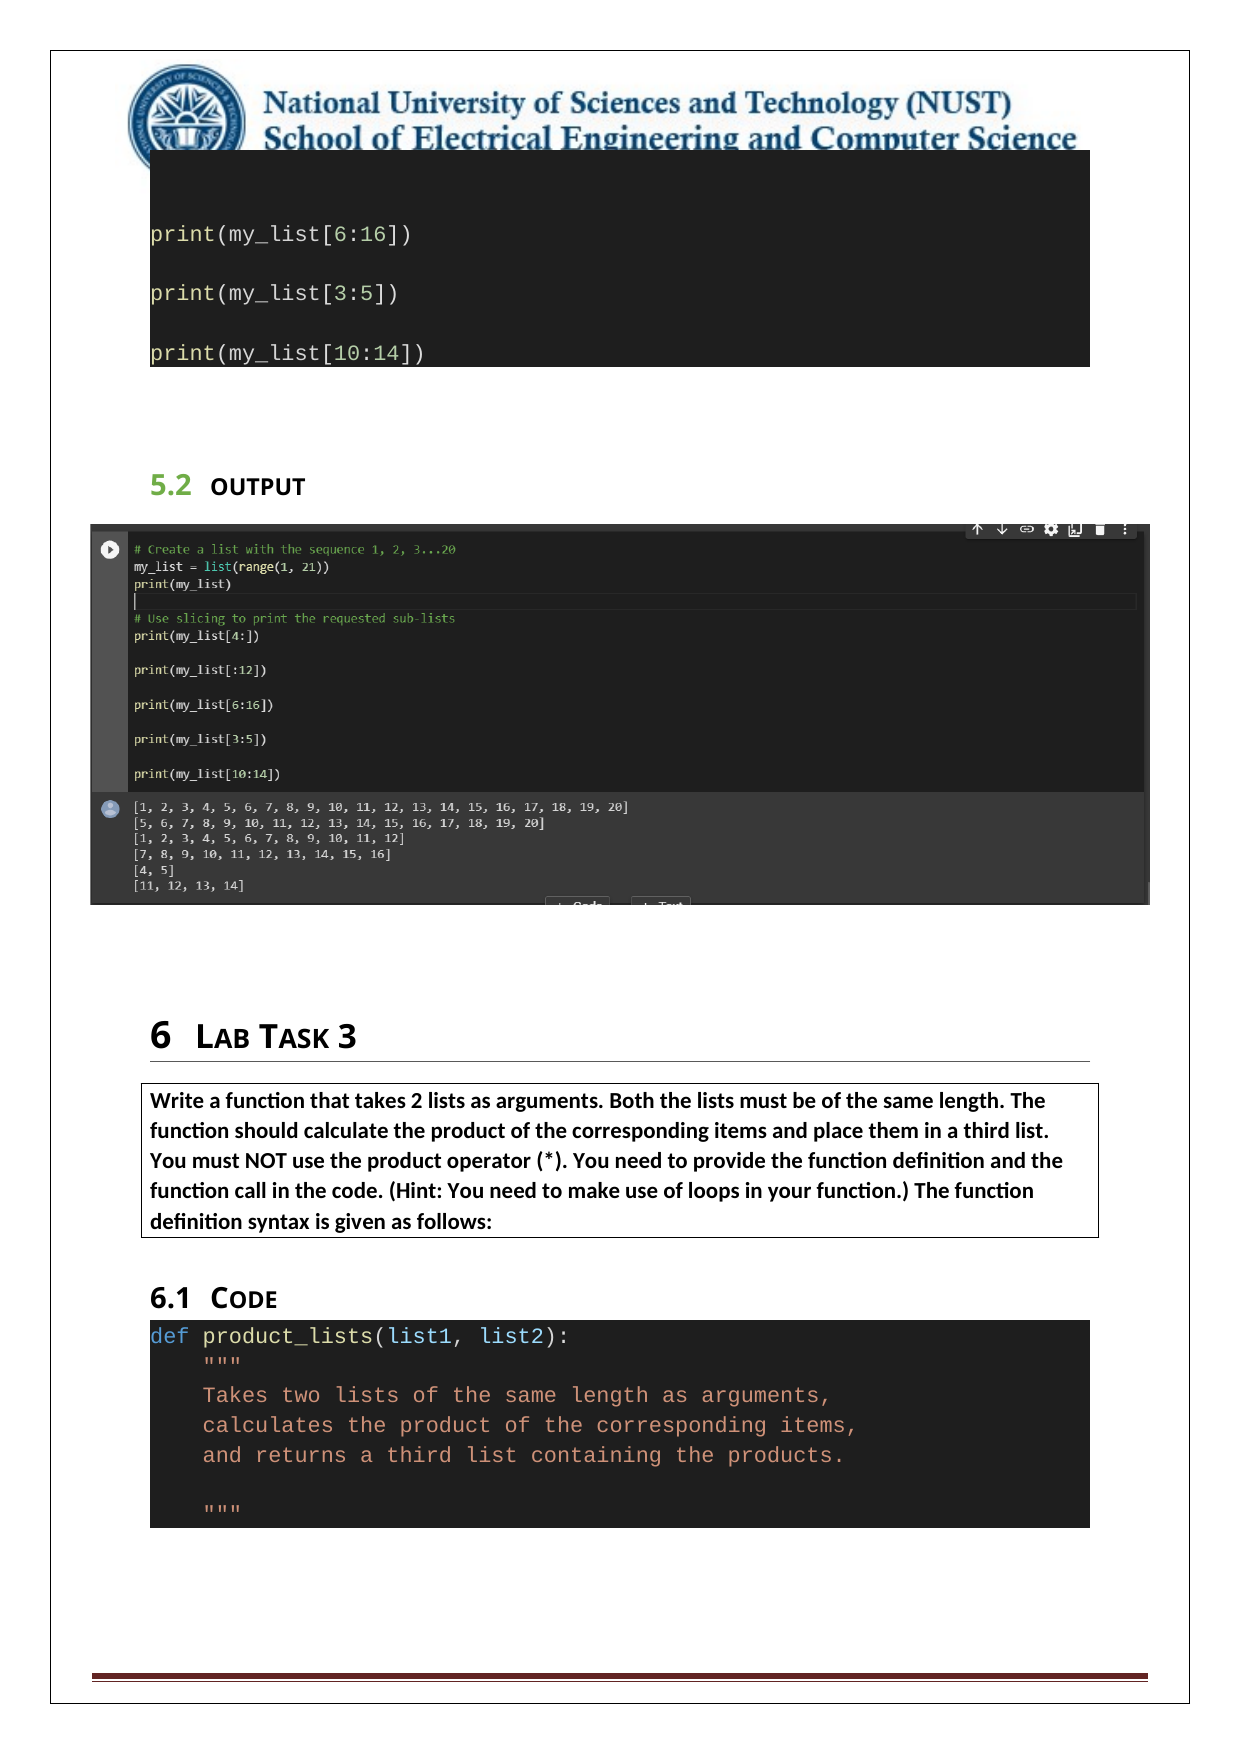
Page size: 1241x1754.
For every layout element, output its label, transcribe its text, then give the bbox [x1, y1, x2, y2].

subtitle Code [150, 1278, 1090, 1317]
text print(my_list[6:16]) [150, 218, 1090, 248]
subtitle Lab Task 3 [150, 1008, 1090, 1061]
text Takes two lists of the same length as arguments, [150, 1380, 1090, 1409]
text """ [150, 1350, 1090, 1380]
text calculates the product of the corresponding items, [150, 1409, 1090, 1439]
text """ [150, 1498, 1090, 1528]
picture [115, 59, 1091, 194]
text print(my_list[10:14]) [150, 337, 1090, 367]
text and returns a third list containing the products. [150, 1439, 1090, 1469]
picture [90, 524, 1150, 905]
text print(my_list[3:5]) [150, 278, 1090, 307]
text Write a function that takes 2 lists as arguments. Both the lists must be of the same length. The function should calculate the product of the corresponding items and place them in a third list. You must NOT use the product operator (*). You need to provide the function definition and the function call in the code. (Hint: You need to make use of loops in your function.) The function definition syntax is given as follows: [142, 1084, 1098, 1237]
subtitle output [150, 464, 1090, 504]
text def product_lists(list1, list2): [150, 1320, 1090, 1350]
